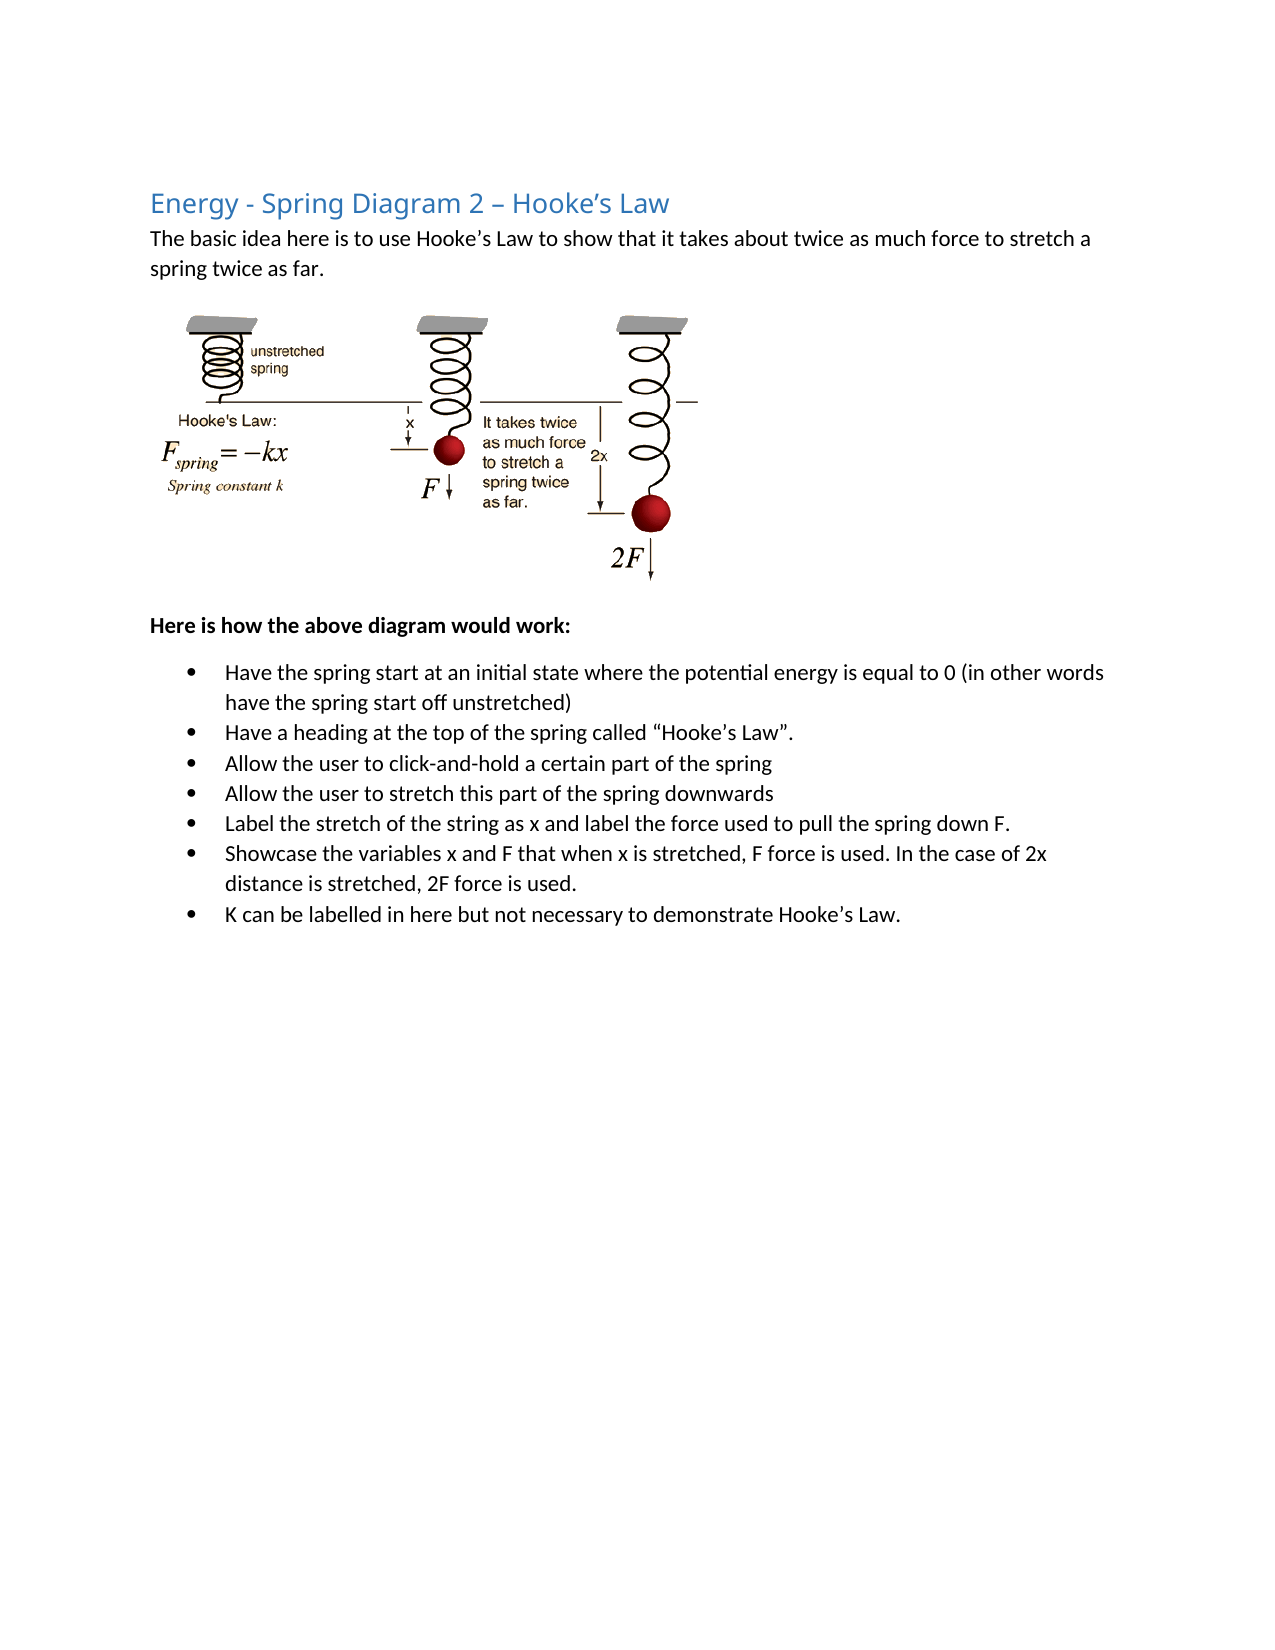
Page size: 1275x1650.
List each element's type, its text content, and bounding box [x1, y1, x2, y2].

list Have a heading at the top of the spring called “Hooke’s Law”. [187, 718, 1125, 746]
list Allow the user to stretch this part of the spring downwards [187, 779, 1125, 807]
picture [150, 301, 708, 593]
list Showcase the variables x and F that when x is stretched, F force is used. In the case of 2x distance is stretched, 2F force is used. [187, 839, 1125, 897]
text Here is how the above diagram would work: [150, 611, 1125, 639]
subtitle Energy - Spring Diagram 2 – Hooke’s Law [150, 184, 1125, 221]
list Allow the user to click-and-hold a certain part of the spring [187, 749, 1125, 777]
list Label the stretch of the string as x and label the force used to pull the spring down F. [187, 809, 1125, 837]
list K can be labelled in here but not necessary to demonstrate Hooke’s Law. [187, 900, 1125, 928]
list Have the spring start at an initial state where the potential energy is equal to 0 (in other words have the spring start off unstretched) [187, 658, 1125, 716]
text The basic idea here is to use Hooke’s Law to show that it takes about twice as much force to stretch a spring twice as far. [150, 224, 1125, 282]
